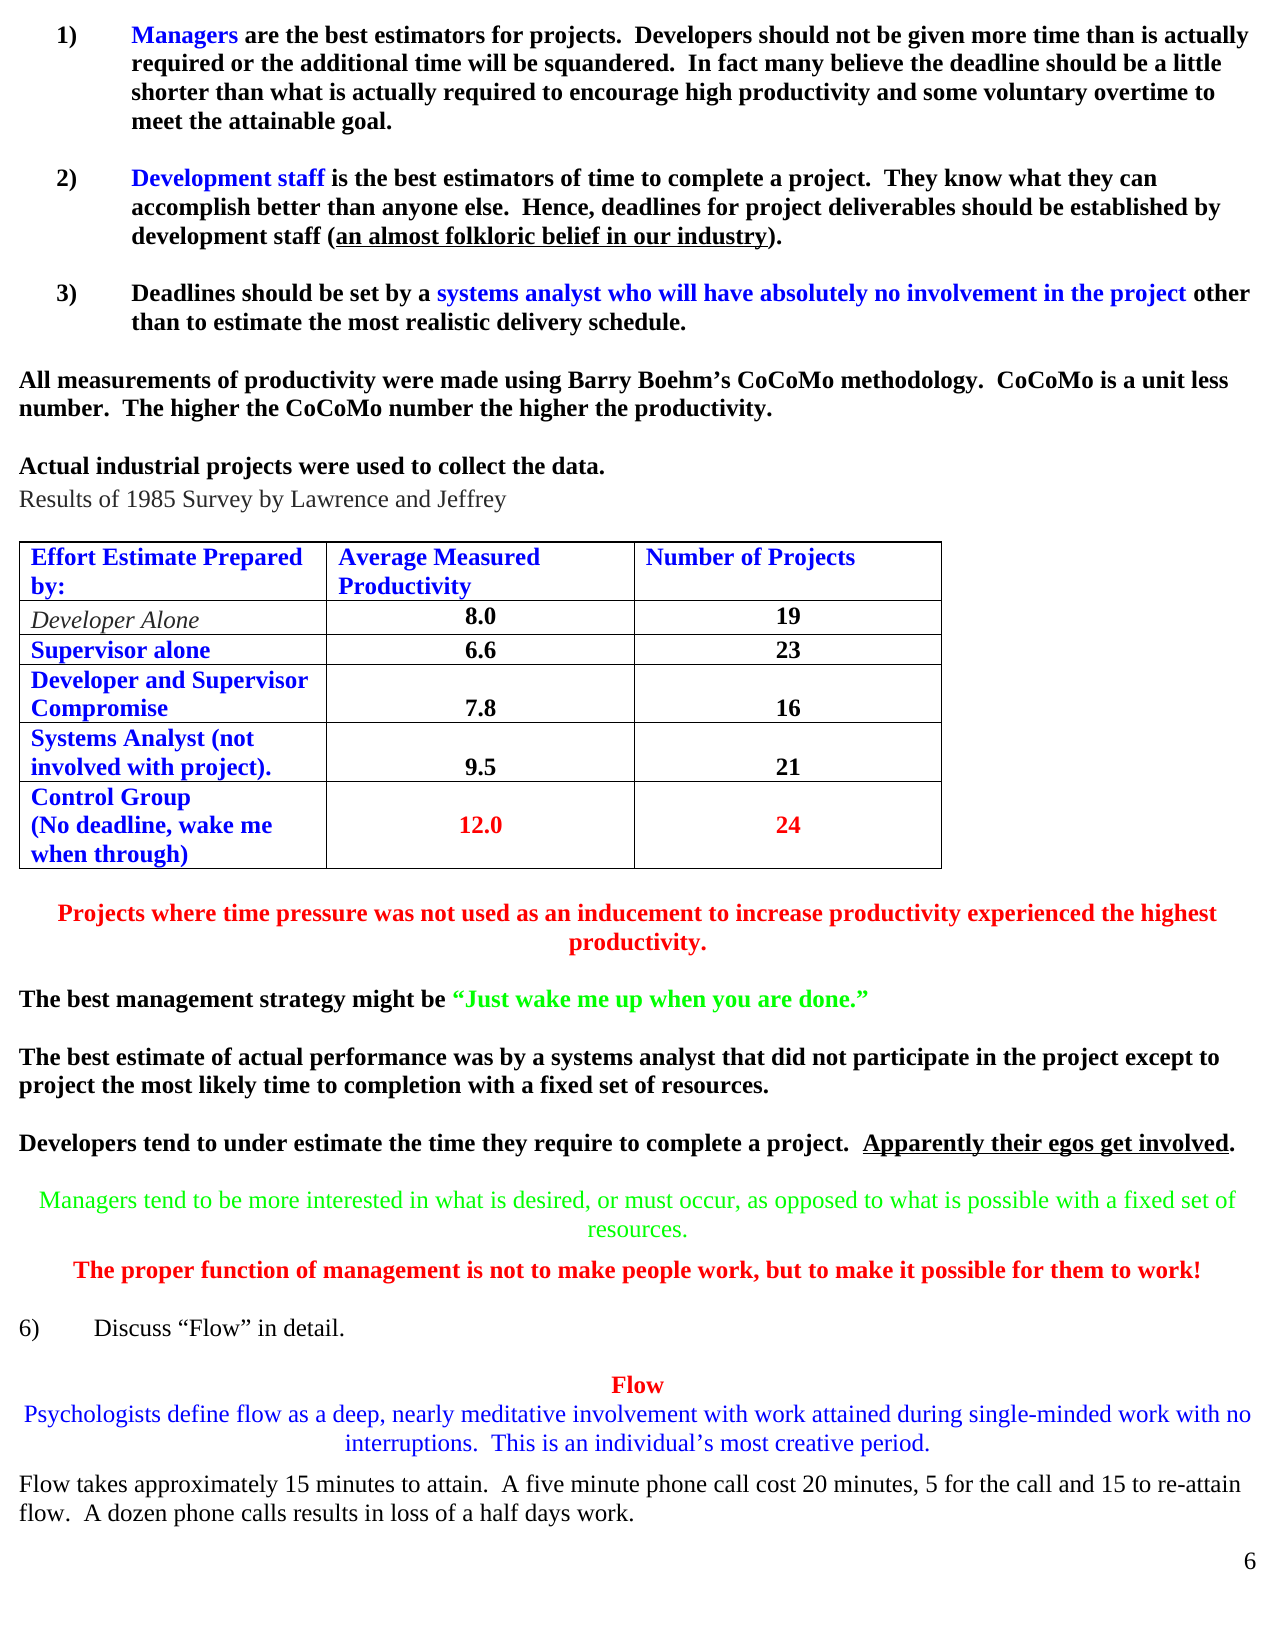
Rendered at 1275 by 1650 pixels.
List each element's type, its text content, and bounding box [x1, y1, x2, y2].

table_cell 24 [635, 782, 941, 868]
table_cell 21 [635, 723, 941, 781]
text Projects where time pressure was not used as an inducement to increase productivity experienced the highest productivity. [19, 898, 1256, 955]
table_header Average Measured Productivity [327, 543, 634, 600]
table_cell Developer and Supervisor Compromise [20, 665, 326, 722]
text The best estimate of actual performance was by a systems analyst that did not participate in the project except to project the most likely time to completion with a fixed set of resources. [19, 1042, 1256, 1099]
list Managers are the best estimators for projects. Developers should not be given more time than is actually required or the additional time will be squandered. In fact many believe the deadline should be a little shorter than what is actually required to encourage high productivity and some voluntary overtime to meet the attainable goal. [56, 20, 1256, 135]
text Actual industrial projects were used to collect the data. [19, 451, 1256, 480]
table_cell 8.0 [327, 601, 634, 634]
text The proper function of management is not to make people work, but to make it possible for them to work! [19, 1255, 1256, 1284]
list Deadlines should be set by a systems analyst who will have absolutely no involvement in the project other than to estimate the most realistic delivery schedule. [56, 278, 1256, 336]
text Flow [19, 1370, 1256, 1399]
table_cell Developer Alone [20, 601, 326, 634]
table_header Number of Projects [635, 543, 941, 600]
subtitle Results of 1985 Survey by Lawrence and Jeffrey [19, 484, 1256, 513]
text Flow takes approximately 15 minutes to attain. A five minute phone call cost 20 minutes, 5 for the call and 15 to re-attain flow. A dozen phone calls results in loss of a half days work. [19, 1469, 1256, 1527]
text Developers tend to under estimate the time they require to complete a project. Apparently their egos get involved. [19, 1128, 1256, 1157]
text The best management strategy might be “Just wake me up when you are done.” [19, 984, 1256, 1013]
table_cell 19 [635, 601, 941, 634]
table_cell Control Group (No deadline, wake me when through) [20, 782, 326, 868]
table_cell Systems Analyst (not involved with project). [20, 723, 326, 781]
table_cell 23 [635, 635, 941, 664]
table_cell Supervisor alone [20, 635, 326, 664]
text Psychologists define flow as a deep, nearly meditative involvement with work attained during single-minded work with no interruptions. This is an individual’s most creative period. [19, 1399, 1256, 1457]
table_cell 12.0 [327, 782, 634, 868]
table_cell 6.6 [327, 635, 634, 664]
table_cell 16 [635, 665, 941, 722]
table_cell 7.8 [327, 665, 634, 722]
text Managers tend to be more interested in what is desired, or must occur, as opposed to what is possible with a fixed set of resources. [19, 1185, 1256, 1243]
list Development staff is the best estimators of time to complete a project. They know what they can accomplish better than anyone else. Hence, deadlines for project deliverables should be established by development staff (an almost folkloric belief in our industry). [56, 163, 1256, 250]
table_header Effort Estimate Prepared by: [20, 543, 326, 600]
list Discuss “Flow” in detail. [19, 1313, 1256, 1342]
text All measurements of productivity were made using Barry Boehm’s CoCoMo methodology. CoCoMo is a unit less number. The higher the CoCoMo number the higher the productivity. [19, 365, 1256, 422]
table_cell 9.5 [327, 723, 634, 781]
